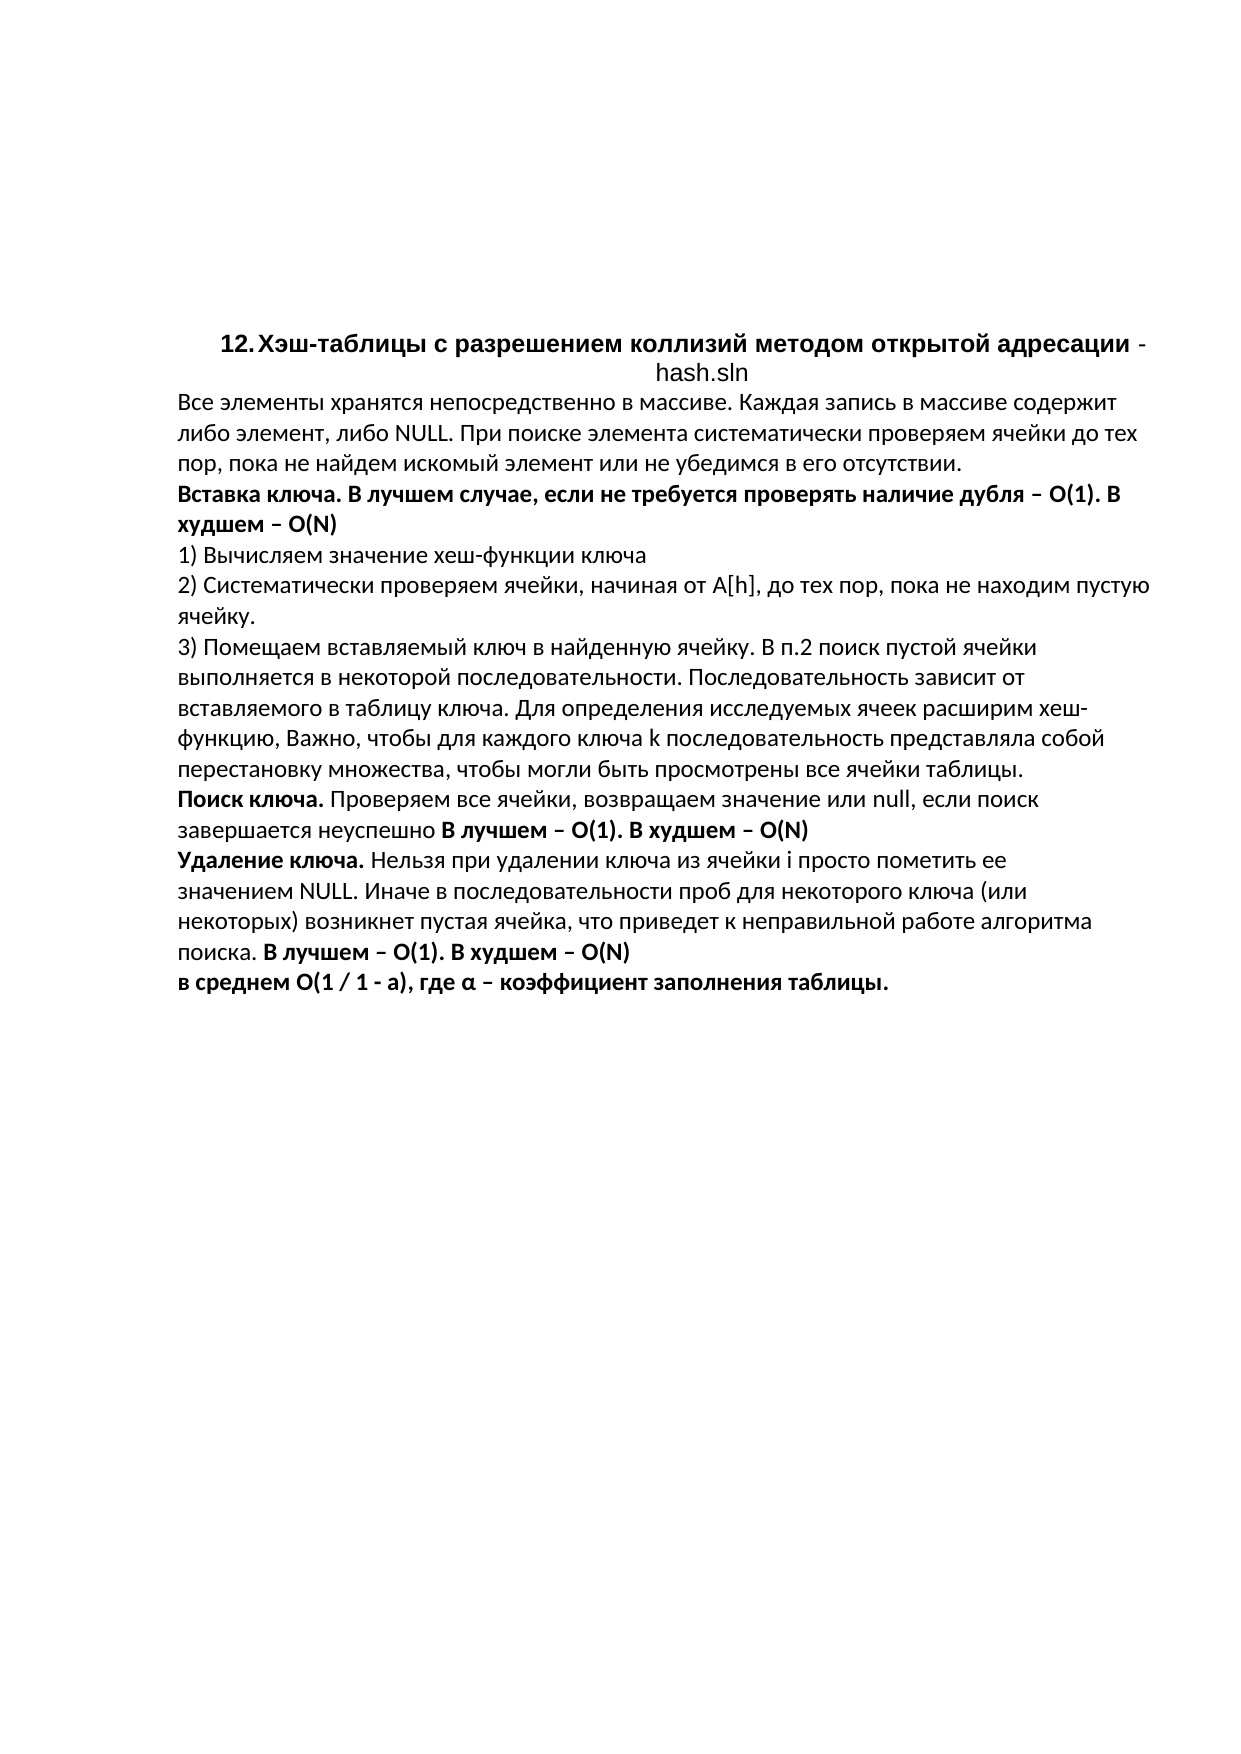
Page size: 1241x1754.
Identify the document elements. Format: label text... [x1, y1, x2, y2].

text Вставка ключа. В лучшем случае, если не требуется проверять наличие дубля – O(1). В худшем – O(N) 1) Вычисляем значение хеш-функции ключа 2) Систематически проверяем ячейки, начиная от A[h], до тех пор, пока не находим пустую ячейку. 3) Помещаем вставляемый ключ в найденную ячейку. В п.2 поиск пустой ячейки выполняется в некоторой последовательности. Последовательность зависит от вставляемого в таблицу ключа. Для определения исследуемых ячеек расширим хеш-функцию, Важно, чтобы для каждого ключа k последовательность представляла собой перестановку множества, чтобы могли быть просмотрены все ячейки таблицы. Поиск ключа. Проверяем все ячейки, возвращаем значение или null, если поиск завершается неуспешно В лучшем – O(1). В худшем – O(N) Удаление ключа. Нельзя при удалении ключа из ячейки i просто пометить ее значением NULL. Иначе в последовательности проб для некоторого ключа (или некоторых) возникнет пустая ячейка, что приведет к неправильной работе алгоритма поиска. В лучшем – O(1). В худшем – O(N) в среднем O(1 / 1 - a), где α – коэффициент заполнения таблицы. [177, 478, 1152, 997]
list Хэш-таблицы с разрешением коллизий методом открытой адресации - hash.sln [215, 329, 1152, 386]
text Все элементы хранятся непосредственно в массиве. Каждая запись в массиве содержит либо элемент, либо NULL. При поиске элемента систематически проверяем ячейки до тех пор, пока не найдем искомый элемент или не убедимся в его отсутствии. [177, 386, 1152, 478]
